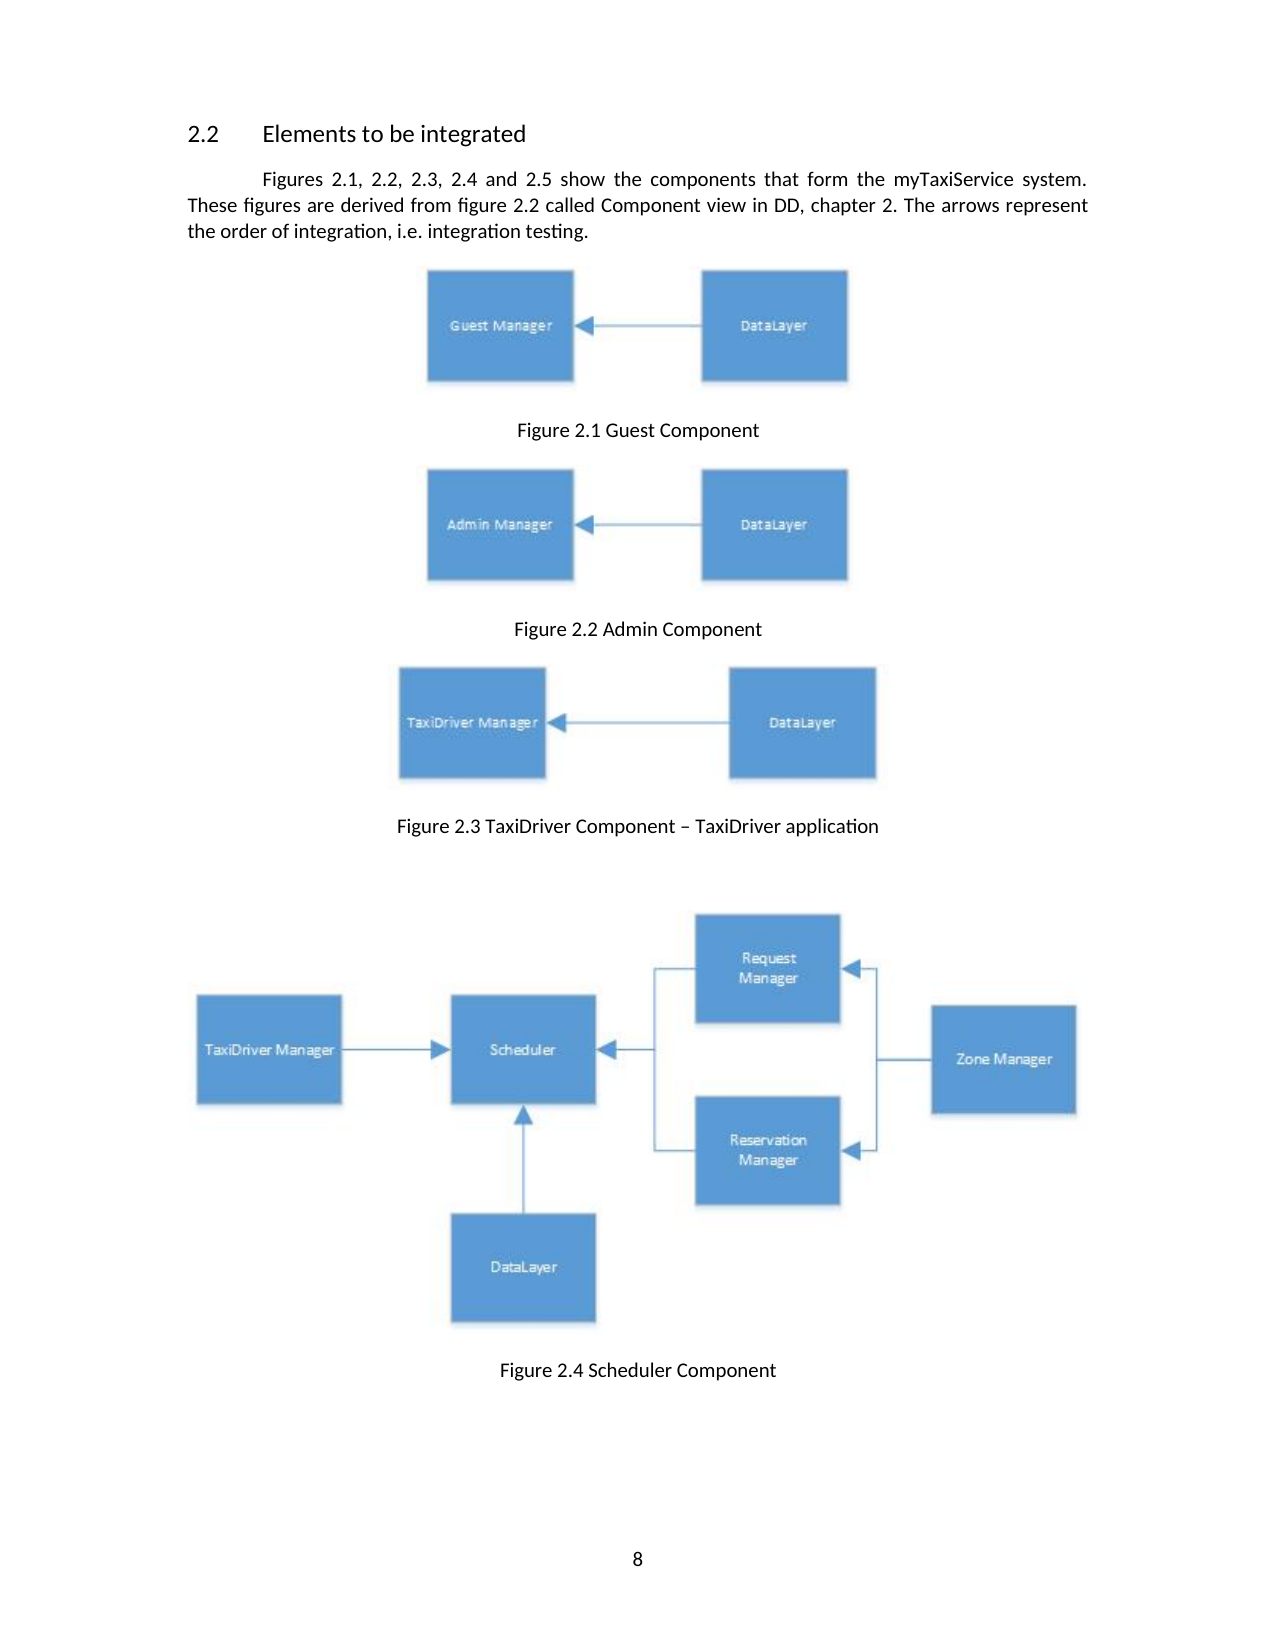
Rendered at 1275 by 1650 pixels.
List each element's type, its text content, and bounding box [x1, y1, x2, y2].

text Figure 2.3 TaxiDriver Component – TaxiDriver application [187, 813, 1089, 839]
picture [187, 910, 1088, 1335]
picture [387, 664, 889, 791]
text Figures 2.1, 2.2, 2.3, 2.4 and 2.5 show the components that form the myTaxiService system. These ﬁgures are derived from figure 2.2 called Component view in DD, chapter 2. The arrows represent the order of integration, i.e. integration testing. [187, 167, 1089, 244]
text Figure 2.1 Guest Component [187, 417, 1089, 442]
text Figure 2.4 Scheduler Component [187, 1358, 1089, 1383]
picture [416, 465, 861, 593]
picture [416, 266, 861, 394]
text Figure 2.2 Admin Component [187, 616, 1089, 641]
subtitle Elements to be integrated [187, 118, 1089, 149]
